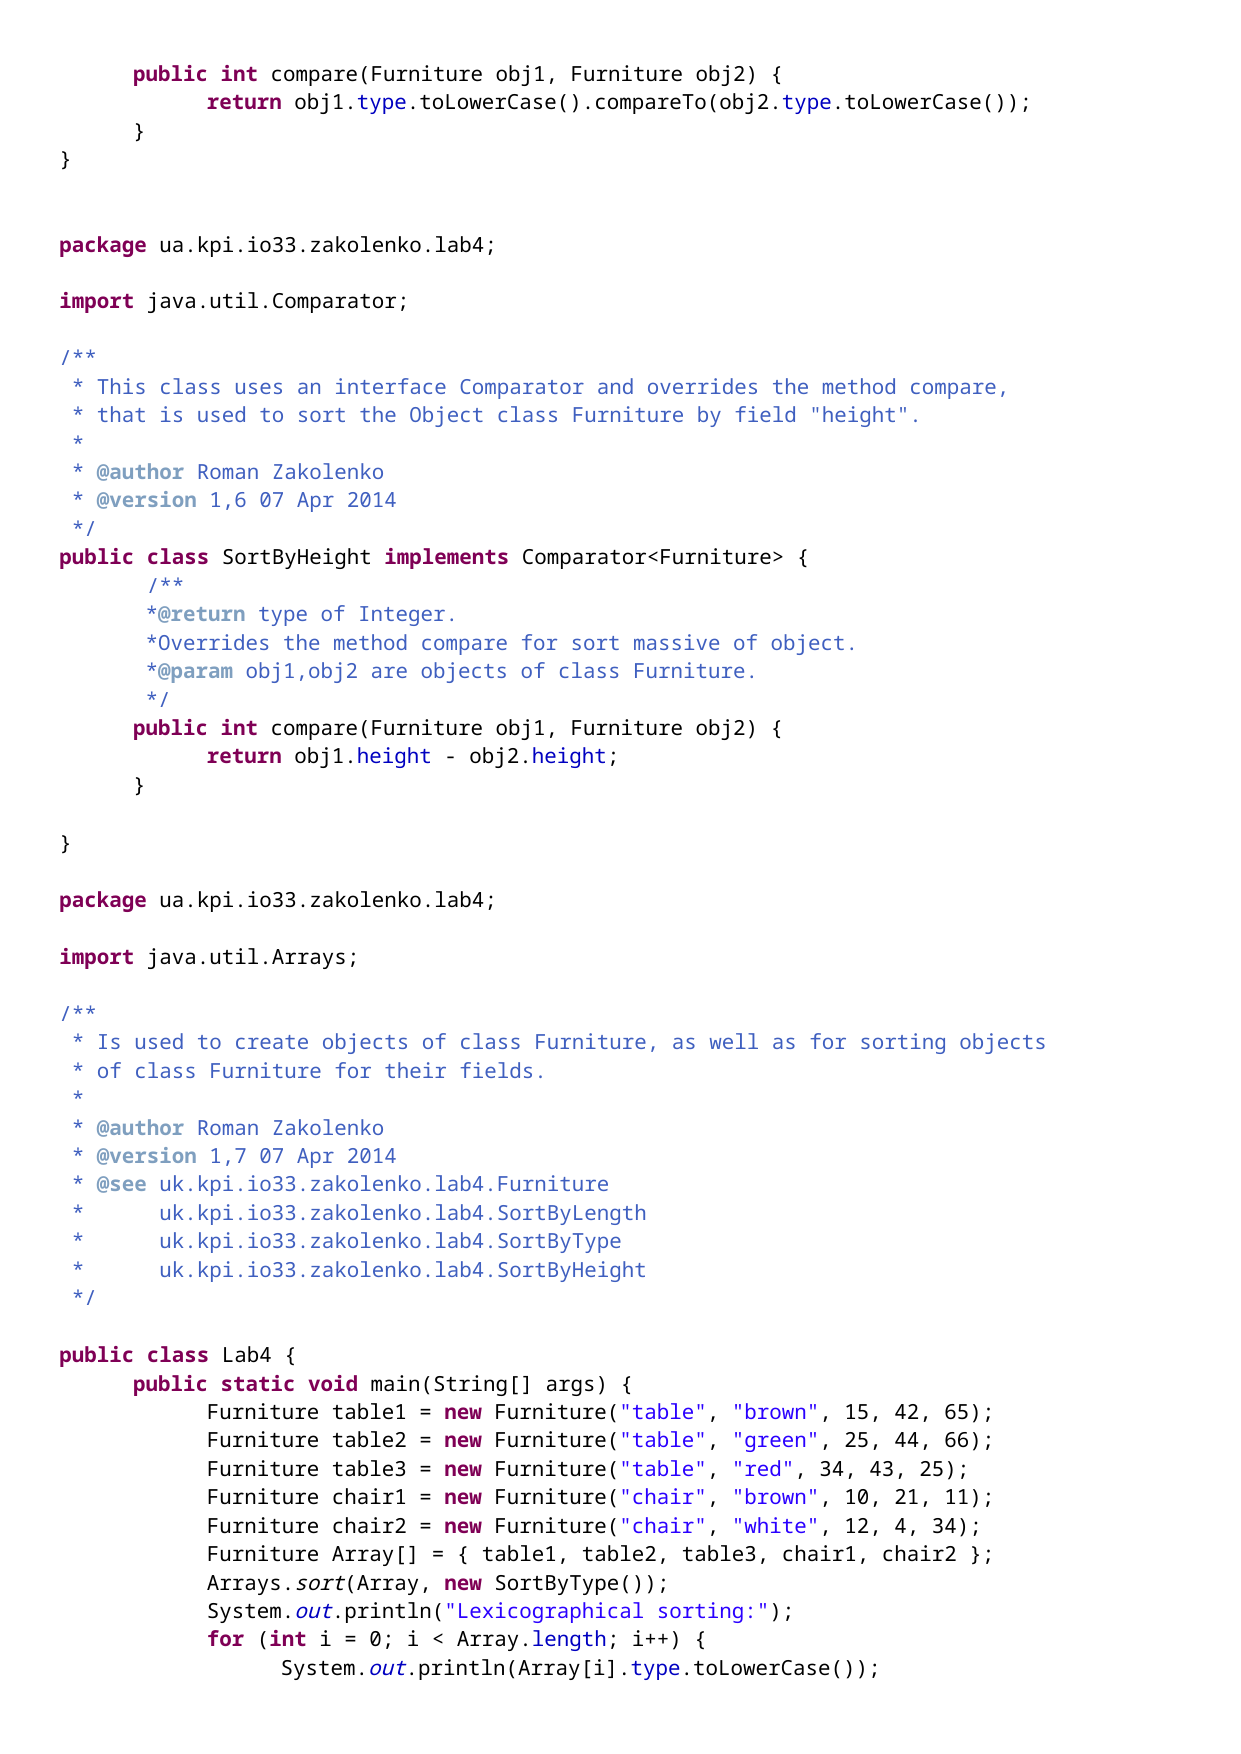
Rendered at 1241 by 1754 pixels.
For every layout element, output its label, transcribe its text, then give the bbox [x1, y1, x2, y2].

text System.out.println(Array[i].type.toLowerCase()); [59, 1653, 1181, 1681]
text Furniture table2 = new Furniture("table", "green", 25, 44, 66); [59, 1426, 1181, 1454]
text import java.util.Comparator; [59, 287, 1181, 315]
text /** [59, 571, 1181, 599]
text package ua.kpi.io33.zakolenko.lab4; [59, 230, 1181, 258]
text * uk.kpi.io33.zakolenko.lab4.SortByType [59, 1226, 1181, 1255]
text return obj1.type.toLowerCase().compareTo(obj2.type.toLowerCase()); [59, 87, 1181, 116]
text /** [59, 999, 1181, 1027]
text Furniture table1 = new Furniture("table", "brown", 15, 42, 65); [59, 1397, 1181, 1426]
text * @version 1,6 07 Apr 2014 [59, 486, 1181, 514]
text Furniture chair1 = new Furniture("chair", "brown", 10, 21, 11); [59, 1482, 1181, 1511]
text *Overrides the method compare for sort massive of object. [59, 628, 1181, 656]
text return obj1.height - obj2.height; [59, 742, 1181, 770]
text *@param obj1,obj2 are objects of class Furniture. [59, 656, 1181, 685]
text */ [59, 514, 1181, 542]
text */ [59, 685, 1181, 713]
text * of class Furniture for their fields. [59, 1056, 1181, 1084]
text public class Lab4 { [59, 1340, 1181, 1369]
text public class SortByHeight implements Comparator<Furniture> { [59, 542, 1181, 571]
text /** [59, 343, 1181, 372]
text * [59, 1084, 1181, 1113]
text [59, 1624, 1181, 1653]
text * uk.kpi.io33.zakolenko.lab4.SortByHeight [59, 1255, 1181, 1283]
text * This class uses an interface Comparator and overrides the method compare, [59, 372, 1181, 400]
text * that is used to sort the Object class Furniture by field "height". [59, 400, 1181, 429]
text System.out.println("Lexicographical sorting:"); [59, 1596, 1181, 1624]
text * uk.kpi.io33.zakolenko.lab4.SortByLength [59, 1198, 1181, 1226]
text Arrays.sort(Array, new SortByType()); [59, 1568, 1181, 1596]
text public int compare(Furniture obj1, Furniture obj2) { [59, 59, 1181, 87]
text Furniture Array[] = { table1, table2, table3, chair1, chair2 }; [59, 1539, 1181, 1568]
text public static void main(String[] args) { [59, 1369, 1181, 1397]
text */ [59, 1283, 1181, 1312]
text * Is used to create objects of class Furniture, as well as for sorting objects [59, 1027, 1181, 1056]
text * @author Roman Zakolenko [59, 1113, 1181, 1141]
text * [59, 429, 1181, 457]
text *@return type of Integer. [59, 599, 1181, 628]
text } [59, 828, 1181, 856]
text Furniture chair2 = new Furniture("chair", "white", 12, 4, 34); [59, 1511, 1181, 1539]
text public int compare(Furniture obj1, Furniture obj2) { [59, 713, 1181, 742]
text * @see uk.kpi.io33.zakolenko.lab4.Furniture [59, 1169, 1181, 1198]
text package ua.kpi.io33.zakolenko.lab4; [59, 885, 1181, 914]
text } [59, 116, 1181, 144]
text * @author Roman Zakolenko [59, 457, 1181, 486]
text } [59, 770, 1181, 798]
text * @version 1,7 07 Apr 2014 [59, 1141, 1181, 1169]
text import java.util.Arrays; [59, 942, 1181, 971]
text } [59, 144, 1181, 173]
text Furniture table3 = new Furniture("table", "red", 34, 43, 25); [59, 1454, 1181, 1482]
